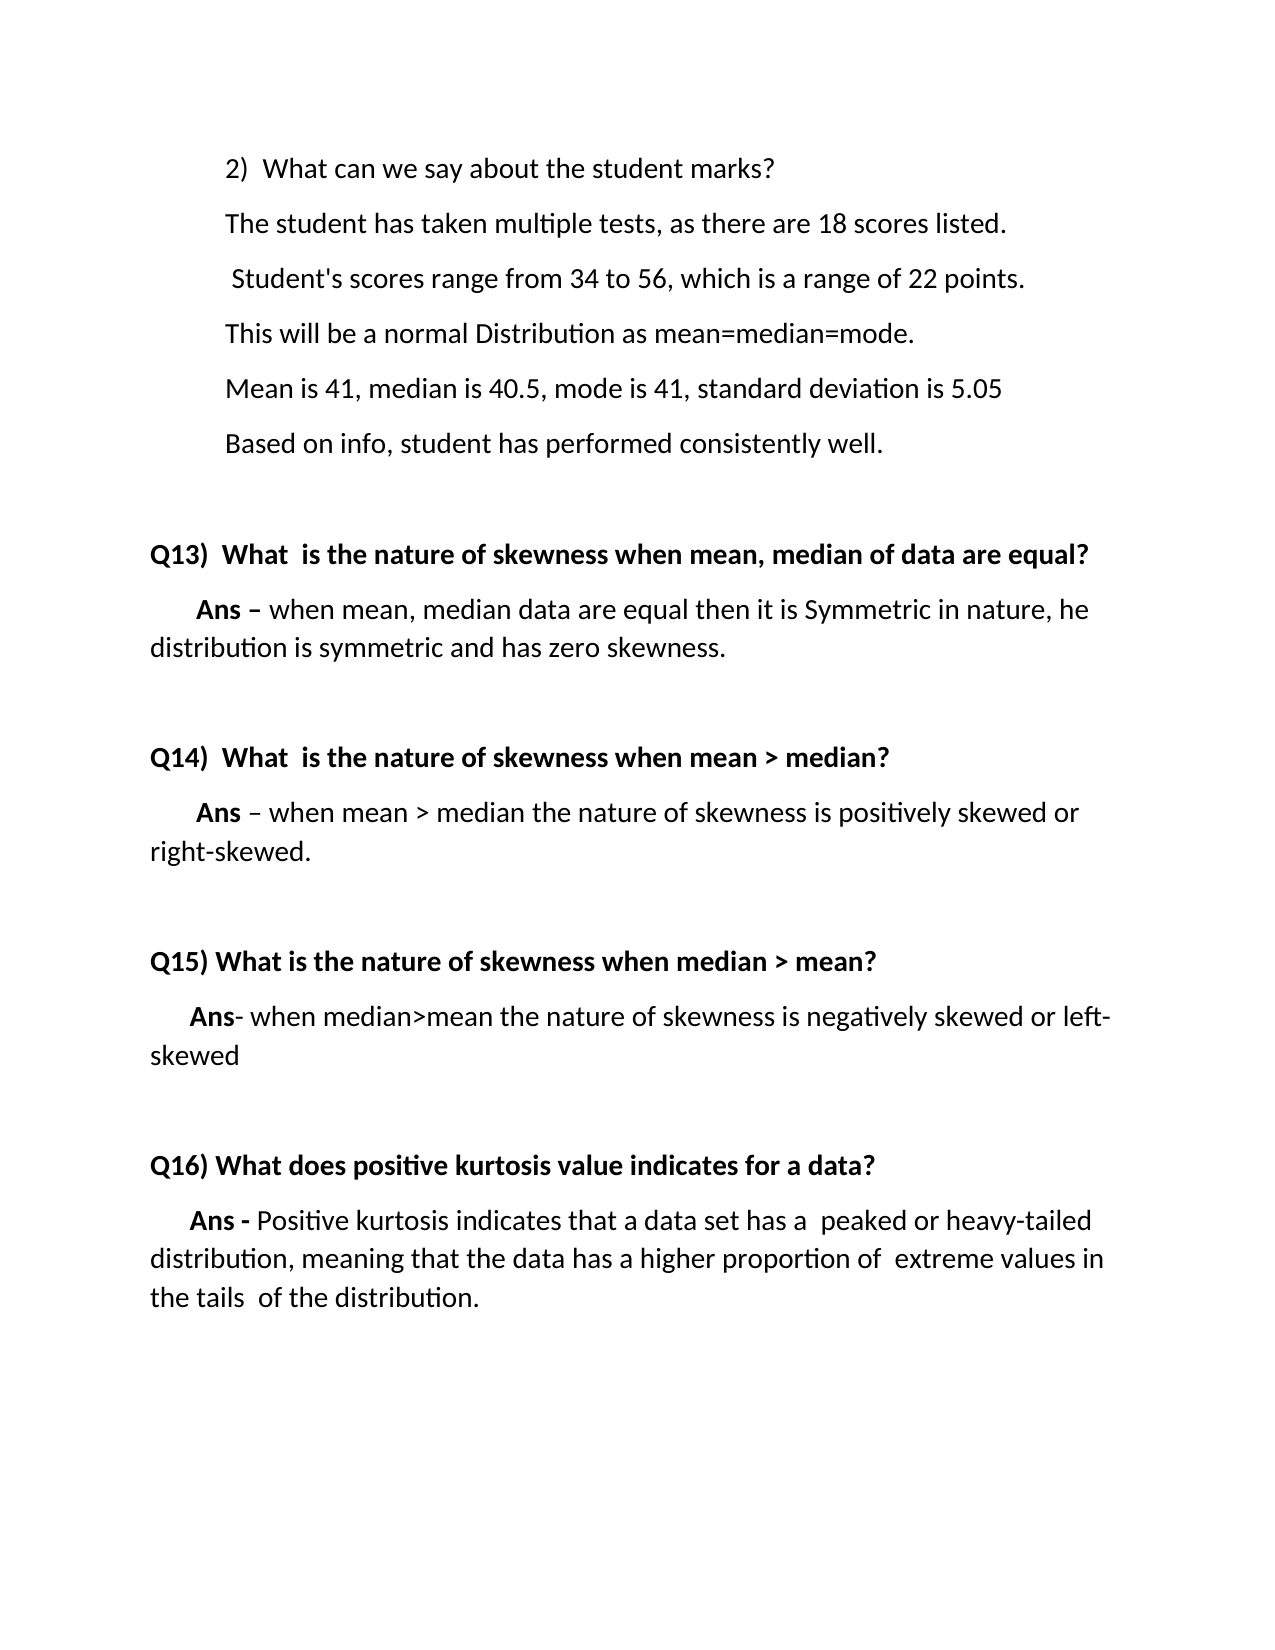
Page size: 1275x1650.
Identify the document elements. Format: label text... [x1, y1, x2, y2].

text Based on info, student has performed consistently well. [225, 426, 1125, 461]
text Q16) What does positive kurtosis value indicates for a data? [150, 1147, 1125, 1183]
text Q15) What is the nature of skewness when median > mean? [150, 943, 1125, 979]
text Ans – when mean > median the nature of skewness is positively skewed or right-skewed. [150, 794, 1125, 869]
list What can we say about the student marks? [225, 150, 1125, 186]
text Q14) What is the nature of skewness when mean > median? [150, 739, 1125, 775]
text Ans - Positive kurtosis indicates that a data set has a peaked or heavy-tailed distribution, meaning that the data has a higher proportion of extreme values in the tails of the distribution. [150, 1202, 1125, 1314]
text This will be a normal Distribution as mean=median=mode. [225, 315, 1125, 351]
text Q13) What is the nature of skewness when mean, median of data are equal? [150, 536, 1125, 571]
text Student's scores range from 34 to 56, which is a range of 22 points. [225, 260, 1125, 296]
text Ans – when mean, median data are equal then it is Symmetric in nature, he distribution is symmetric and has zero skewness. [150, 591, 1125, 665]
text Mean is 41, median is 40.5, mode is 41, standard deviation is 5.05 [225, 370, 1125, 406]
text Ans- when median>mean the nature of skewness is negatively skewed or left-skewed [150, 998, 1125, 1072]
text The student has taken multiple tests, as there are 18 scores listed. [225, 205, 1125, 241]
